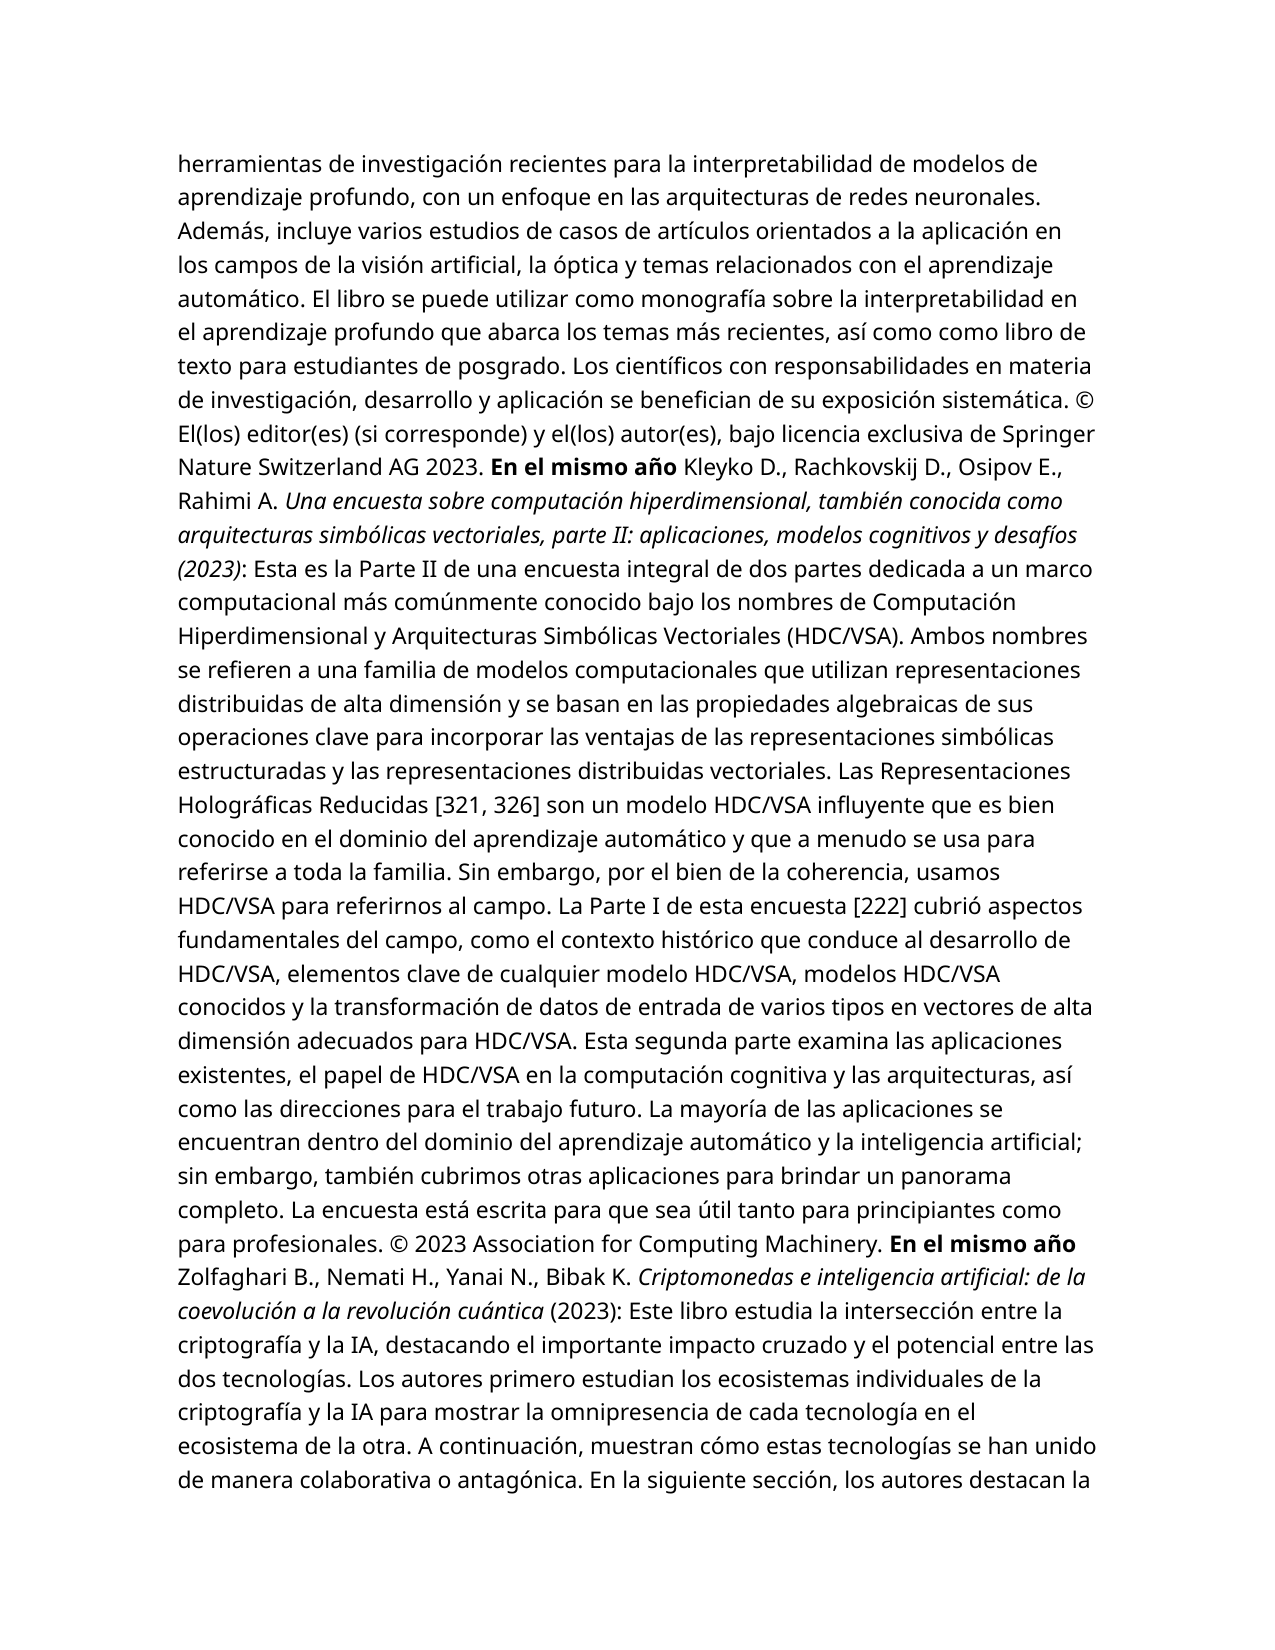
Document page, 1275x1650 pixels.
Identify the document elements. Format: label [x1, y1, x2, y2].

text [177, 148, 1098, 1495]
